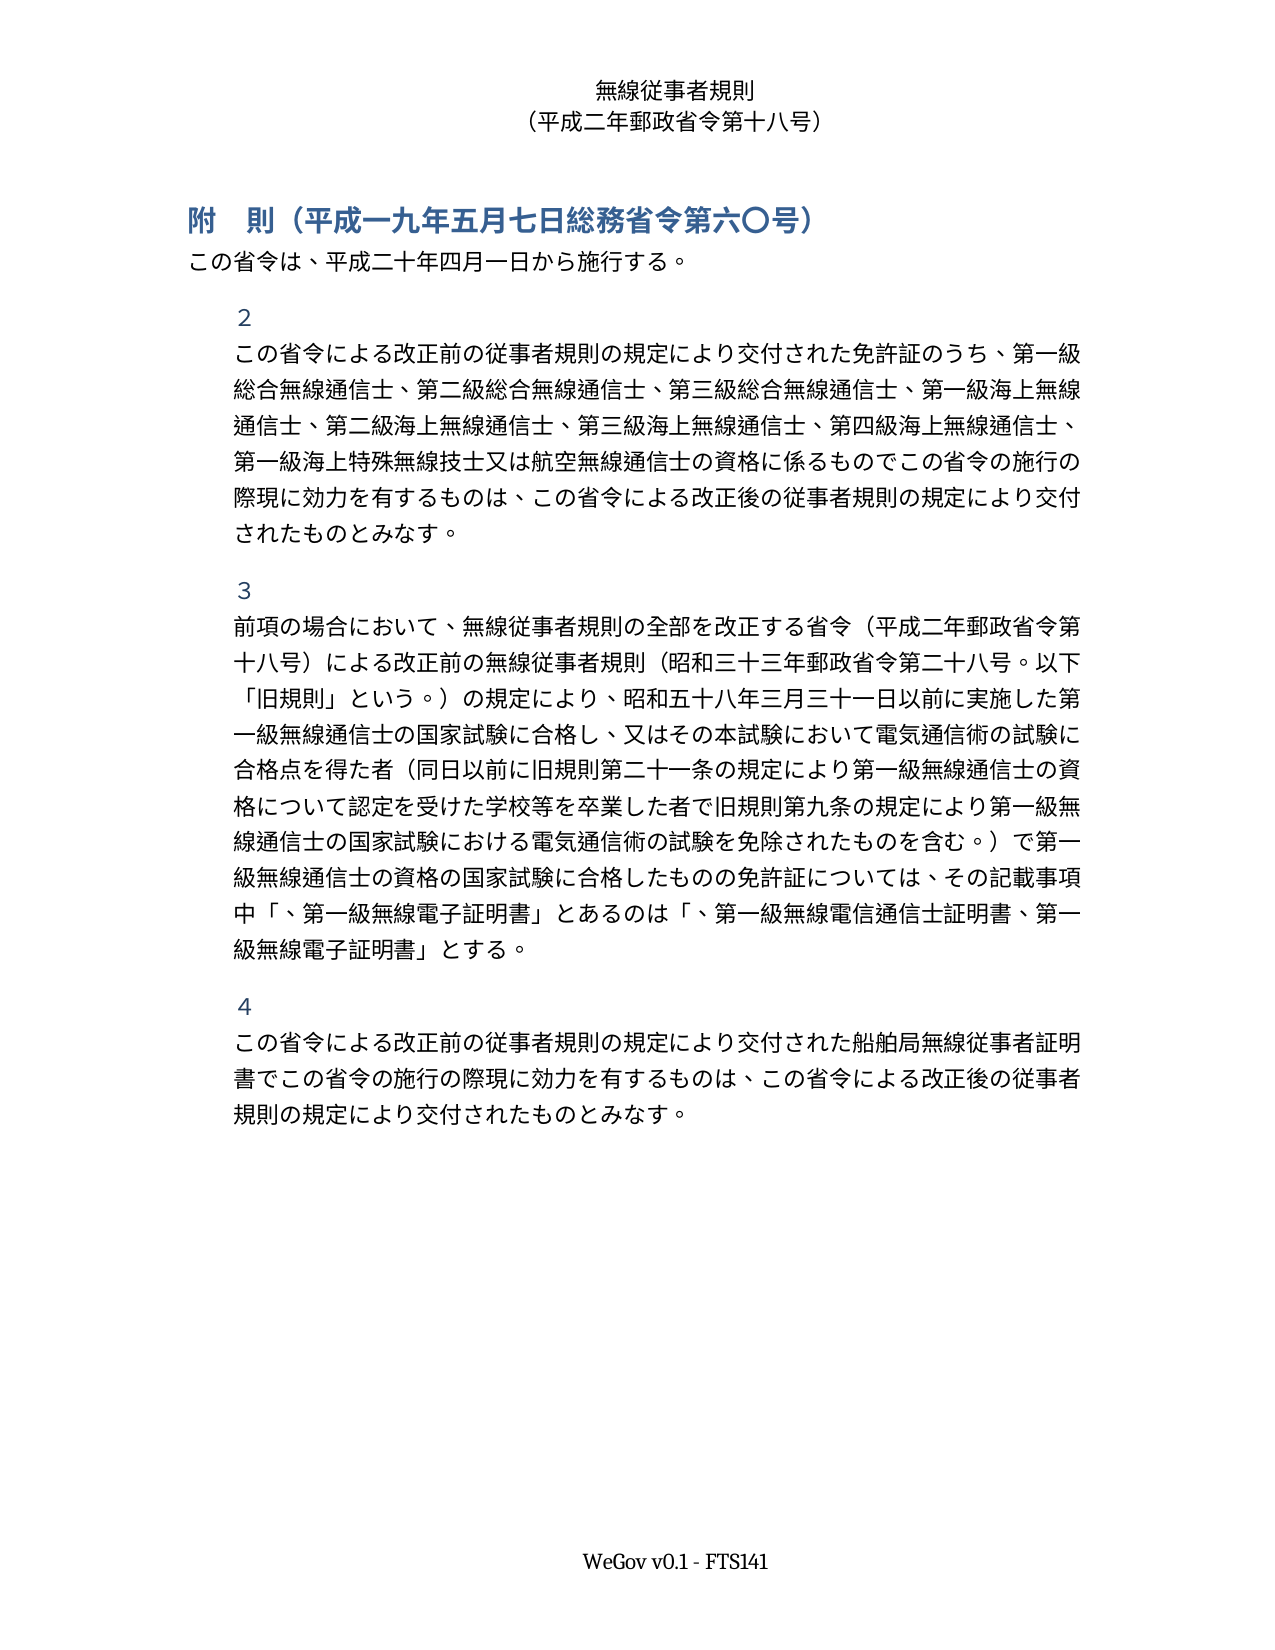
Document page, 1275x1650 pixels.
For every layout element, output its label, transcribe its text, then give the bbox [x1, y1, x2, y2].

subtitle ２ [233, 302, 1087, 334]
text この省令による改正前の従事者規則の規定により交付された船舶局無線従事者証明書でこの省令の施行の際現に効力を有するものは、この省令による改正後の従事者規則の規定により交付されたものとみなす。 [233, 1027, 1087, 1130]
text 前項の場合において、無線従事者規則の全部を改正する省令（平成二年郵政省令第十八号）による改正前の無線従事者規則（昭和三十三年郵政省令第二十八号。以下「旧規則」という。）の規定により、昭和五十八年三月三十一日以前に実施した第一級無線通信士の国家試験に合格し、又はその本試験において電気通信術の試験に合格点を得た者（同日以前に旧規則第二十一条の規定により第一級無線通信士の資格について認定を受けた学校等を卒業した者で旧規則第九条の規定により第一級無線通信士の国家試験における電気通信術の試験を免除されたものを含む。）で第一級無線通信士の資格の国家試験に合格したものの免許証については、その記載事項中「、第一級無線電子証明書」とあるのは「、第一級無線電信通信士証明書、第一級無線電子証明書」とする。 [233, 611, 1087, 965]
text この省令は、平成二十年四月一日から施行する。 [187, 246, 1087, 277]
subtitle 附 則（平成一九年五月七日総務省令第六〇号） [187, 200, 1087, 240]
text この省令による改正前の従事者規則の規定により交付された免許証のうち、第一級総合無線通信士、第二級総合無線通信士、第三級総合無線通信士、第一級海上無線通信士、第二級海上無線通信士、第三級海上無線通信士、第四級海上無線通信士、第一級海上特殊無線技士又は航空無線通信士の資格に係るものでこの省令の施行の際現に効力を有するものは、この省令による改正後の従事者規則の規定により交付されたものとみなす。 [233, 338, 1087, 549]
subtitle ３ [233, 575, 1087, 606]
subtitle ４ [233, 991, 1087, 1022]
